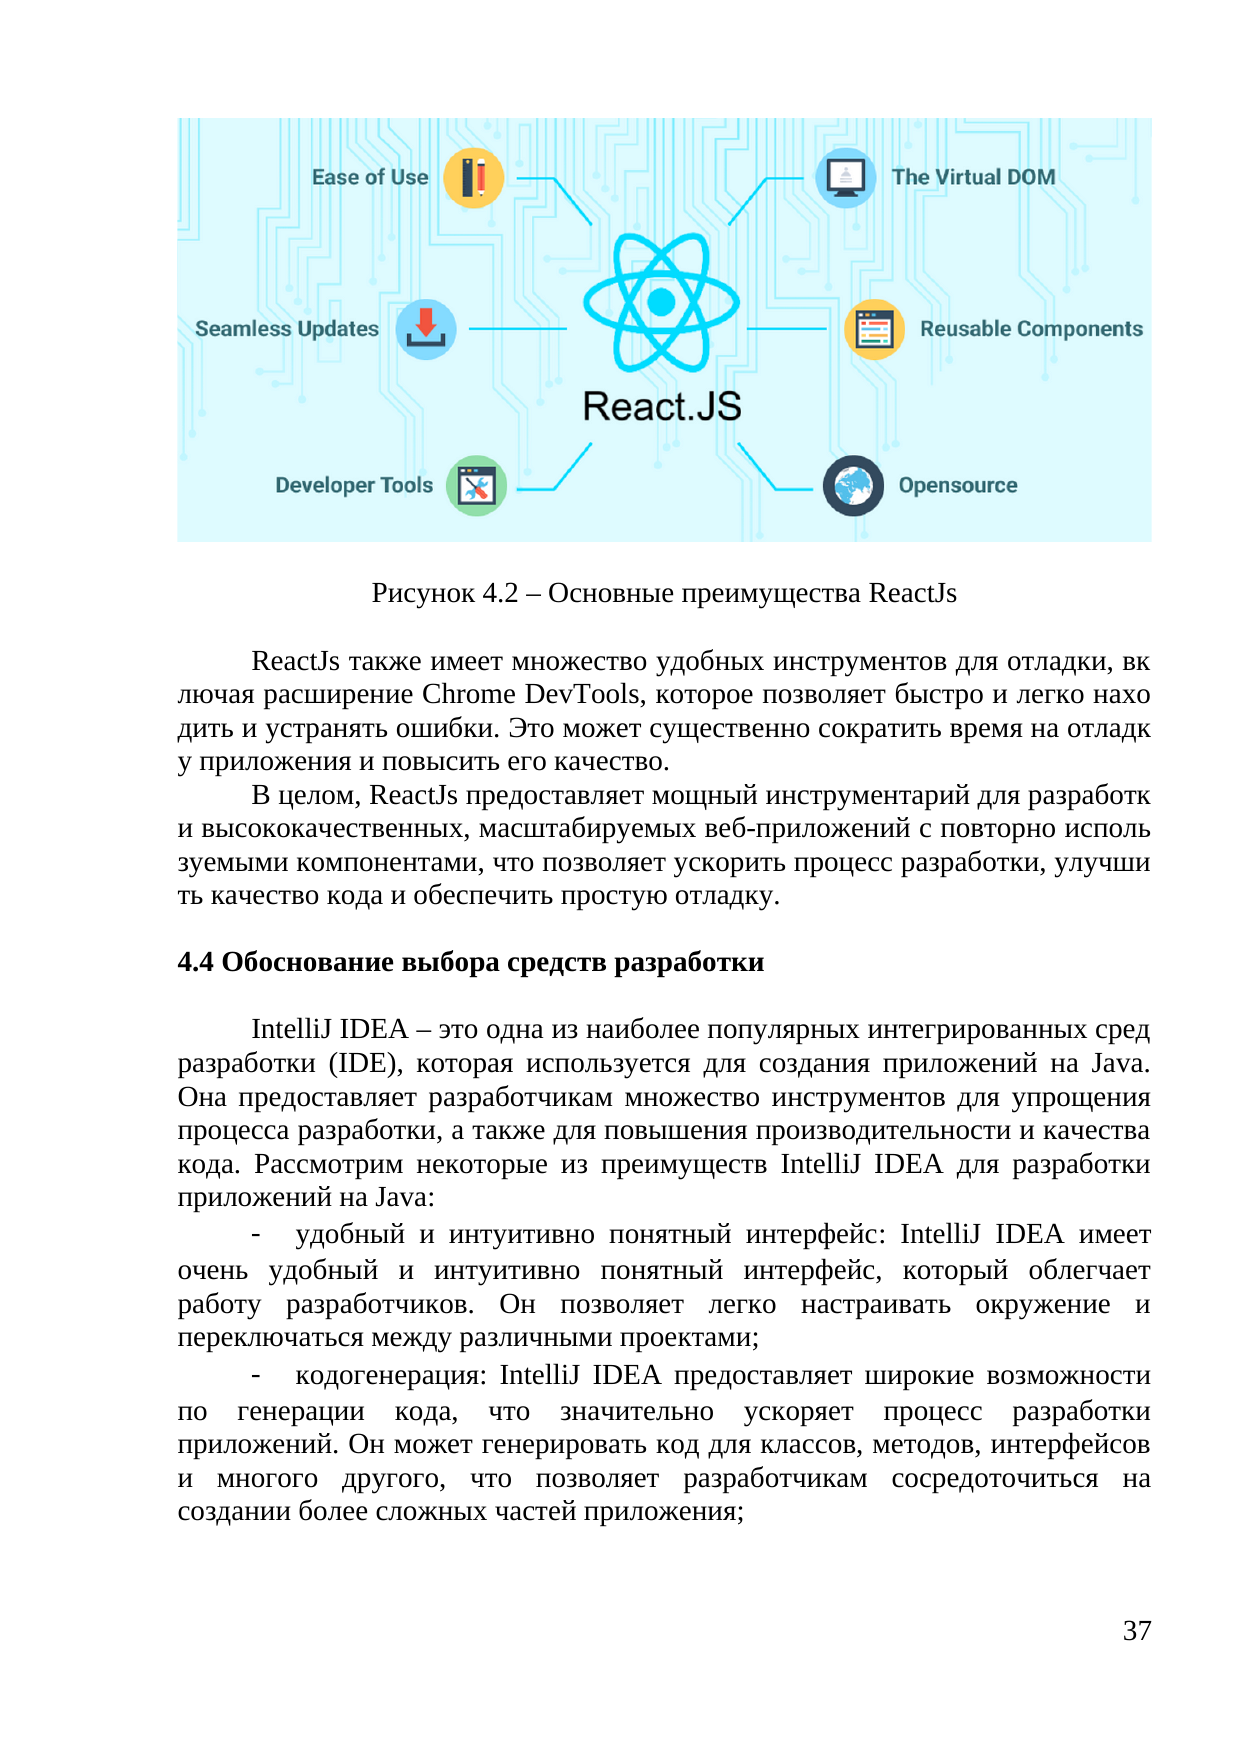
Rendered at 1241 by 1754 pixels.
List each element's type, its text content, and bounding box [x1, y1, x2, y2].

text IntelliJ IDEA – это одна из наиболее популярных интегрированных сред разработки (IDE), которая используется для создания приложений на Java. Она предоставляет разработчикам множество инструментов для упрощения процесса разработки, а также для повышения производительности и качества кода. Рассмотрим некоторые из преимуществ IntelliJ IDEA для разработки приложений на Java: [177, 1012, 1152, 1213]
subtitle Обоснование выбора средств разработки [177, 944, 1152, 978]
text ReactJs также имеет множество удобных инструментов для отладки, включая расширение Chrome DevTools, которое позволяет быстро и легко находить и устранять ошибки. Это может существенно сократить время на отладку приложения и повысить его качество. [177, 643, 1152, 777]
list удобный и интуитивно понятный интерфейс: IntelliJ IDEA имеет очень удобный и интуитивно понятный интерфейс, который облегчает работу разработчиков. Он позволяет легко настраивать окружение и переключаться между различными проектами; [177, 1213, 1152, 1353]
list кодогенерация: IntelliJ IDEA предоставляет широкие возможности по генерации кода, что значительно ускоряет процесс разработки приложений. Он может генерировать код для классов, методов, интерфейсов и многого другого, что позволяет разработчикам сосредоточиться на создании более сложных частей приложения; [177, 1353, 1152, 1527]
picture [177, 118, 1152, 542]
text В целом, ReactJs предоставляет мощный инструментарий для разработки высококачественных, масштабируемых веб-приложений с повторно используемыми компонентами, что позволяет ускорить процесс разработки, улучшить качество кода и обеспечить простую отладку. [177, 777, 1152, 911]
text Рисунок 4.2 – Основные преимущества ReactJs [177, 576, 1152, 609]
